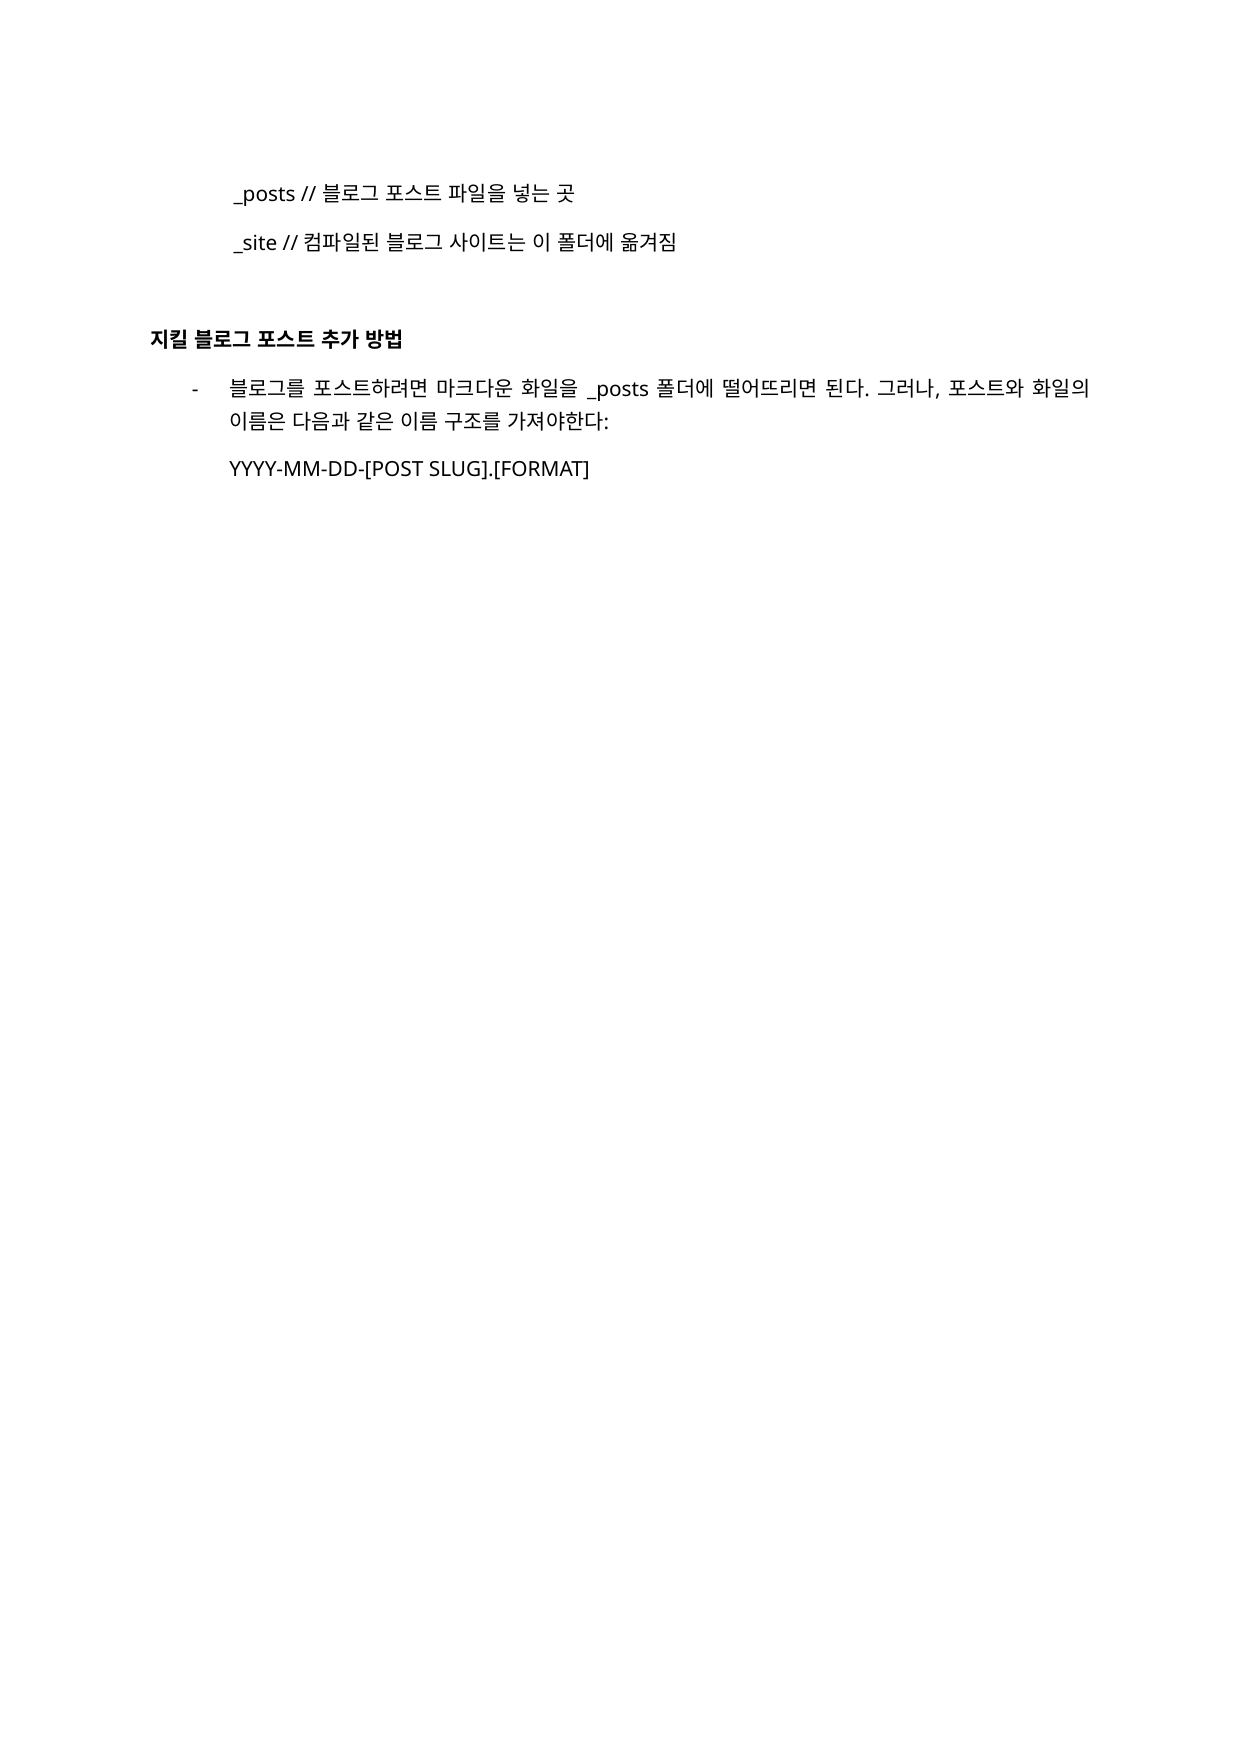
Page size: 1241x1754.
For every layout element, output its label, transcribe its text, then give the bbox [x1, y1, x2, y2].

text YYYY-MM-DD-[POST SLUG].[FORMAT] [150, 454, 1090, 483]
text _site // 컴파일된 블로그 사이트는 이 폴더에 옮겨짐 [150, 227, 1090, 257]
list 블로그를 포스트하려면 마크다운 화일을 _posts 폴더에 떨어뜨리면 된다. 그러나, 포스트와 화일의 이름은 다음과 같은 이름 구조를 가져야한다: [192, 372, 1090, 436]
text 지킬 블로그 포스트 추가 방법 [150, 323, 1090, 353]
text _posts // 블로그 포스트 파일을 넣는 곳 [150, 177, 1090, 207]
